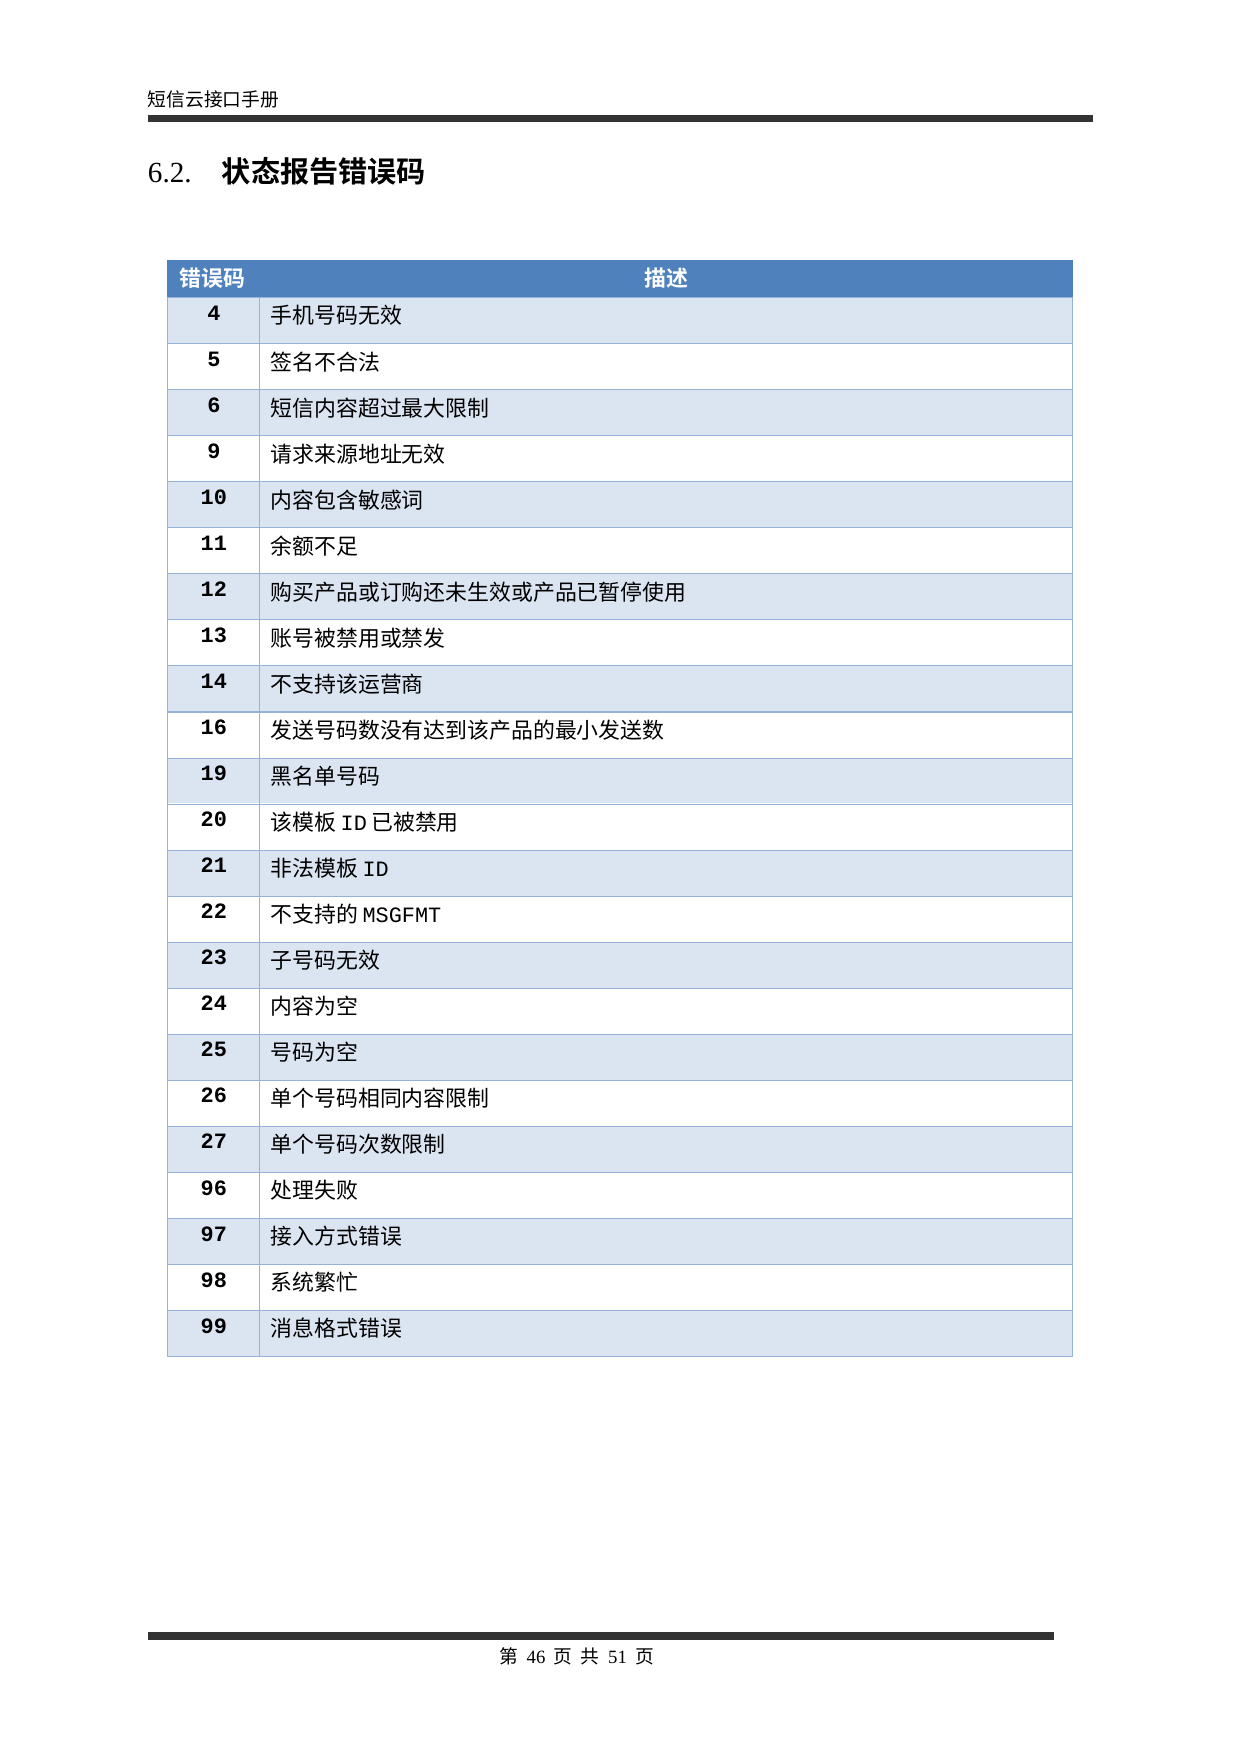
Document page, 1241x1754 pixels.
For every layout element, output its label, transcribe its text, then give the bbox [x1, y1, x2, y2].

subtitle 状态报告错误码 [148, 137, 1092, 202]
table_cell 16 [168, 713, 259, 757]
table_cell 发送号码数没有达到该产品的最小发送数 [260, 713, 1072, 757]
table_cell 13 [168, 620, 259, 665]
table_cell 27 [168, 1127, 259, 1172]
table_cell 不支持该运营商 [260, 666, 1072, 711]
table_cell 99 [168, 1311, 259, 1356]
table_cell 22 [168, 897, 259, 942]
table_cell 消息格式错误 [260, 1311, 1072, 1356]
table_cell 12 [168, 574, 259, 619]
table_cell 24 [168, 989, 259, 1034]
table_cell 19 [168, 759, 259, 803]
table_cell 手机号码无效 [260, 298, 1072, 343]
table_cell 不支持的MSGFMT [260, 897, 1072, 942]
table_cell 购买产品或订购还未生效或产品已暂停使用 [260, 574, 1072, 619]
table_cell 余额不足 [260, 528, 1072, 573]
table_cell 黑名单号码 [260, 759, 1072, 803]
table_cell 单个号码相同内容限制 [260, 1081, 1072, 1126]
table_cell 96 [168, 1173, 259, 1218]
table_cell 9 [168, 436, 259, 481]
table_cell 26 [168, 1081, 259, 1126]
table_cell 账号被禁用或禁发 [260, 620, 1072, 665]
table_cell 5 [168, 344, 259, 389]
table_cell 号码为空 [260, 1035, 1072, 1080]
table_cell 21 [168, 851, 259, 896]
table_cell 内容为空 [260, 989, 1072, 1034]
table_cell 签名不合法 [260, 344, 1072, 389]
table_cell 请求来源地址无效 [260, 436, 1072, 481]
table_cell 4 [168, 298, 259, 343]
table_cell 20 [168, 805, 259, 849]
table_cell 接入方式错误 [260, 1219, 1072, 1264]
table_cell 10 [168, 482, 259, 527]
table_cell 内容包含敏感词 [260, 482, 1072, 527]
table_cell 14 [168, 666, 259, 711]
table_cell 短信内容超过最大限制 [260, 390, 1072, 435]
table_header 错误码 [168, 261, 259, 297]
table_cell 25 [168, 1035, 259, 1080]
table_cell 98 [168, 1265, 259, 1310]
table_cell 处理失败 [260, 1173, 1072, 1218]
table_cell 该模板ID已被禁用 [260, 805, 1072, 849]
table_cell 23 [168, 943, 259, 988]
table_cell 子号码无效 [260, 943, 1072, 988]
table_cell 97 [168, 1219, 259, 1264]
table_header 描述 [260, 261, 1072, 297]
table_cell 单个号码次数限制 [260, 1127, 1072, 1172]
table_cell 非法模板ID [260, 851, 1072, 896]
table_cell 6 [168, 390, 259, 435]
table_cell 11 [168, 528, 259, 573]
table_cell 系统繁忙 [260, 1265, 1072, 1310]
